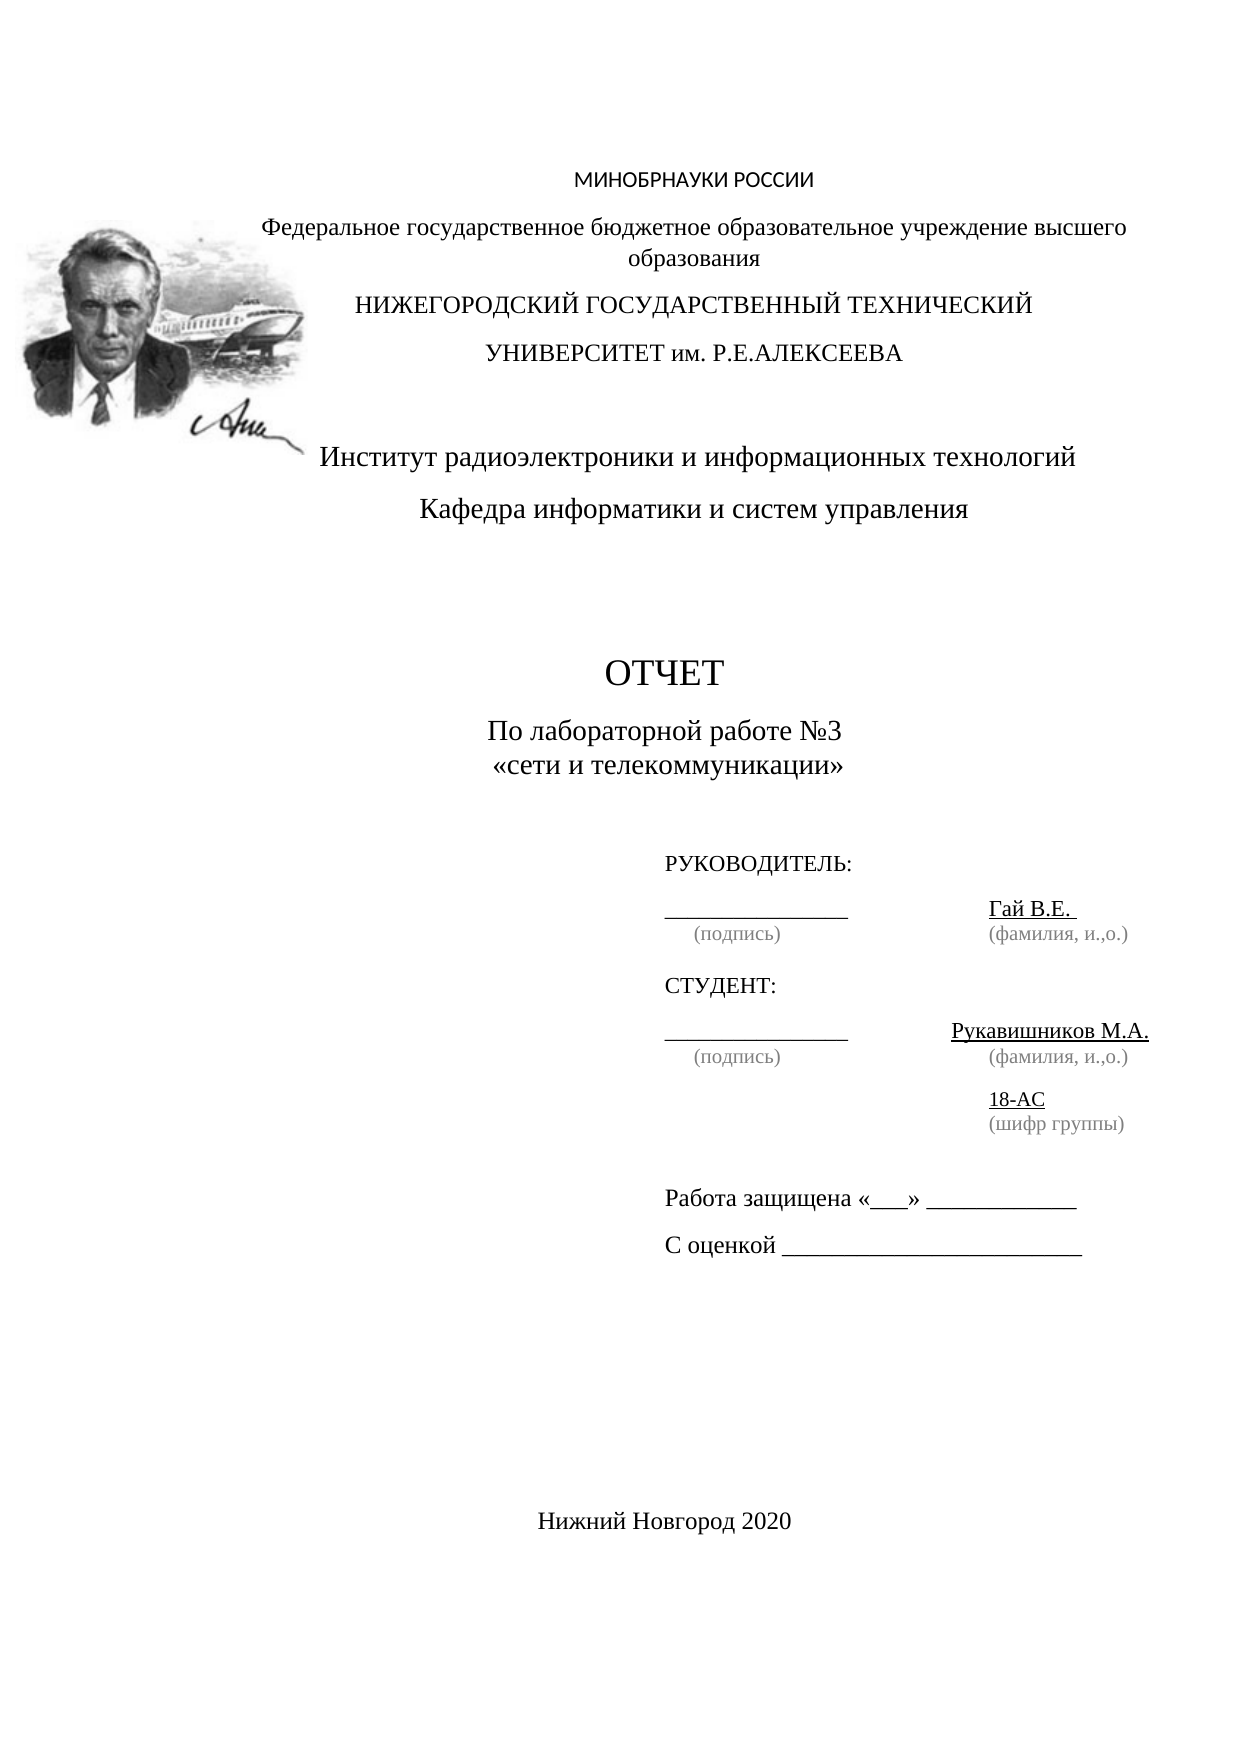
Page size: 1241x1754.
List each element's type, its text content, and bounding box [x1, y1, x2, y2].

text По лабораторной работе №3 «сети и телекоммуникации» [177, 713, 1152, 780]
text Кафедра информатики и систем управления [236, 492, 1152, 525]
text (подпись) (фамилия, и.,о.) [664, 921, 1152, 945]
text ________________ Гай В.Е. [664, 895, 1152, 921]
text УНИВЕРСИТЕТ им. Р.Е.АЛЕКСЕЕВА [236, 338, 1152, 367]
text ________________ Рукавишников М.А. [664, 1017, 1152, 1044]
text СТУДЕНТ: [664, 972, 1152, 999]
text ОТЧЕТ [177, 650, 1152, 693]
text (шифр группы) [664, 1111, 1152, 1135]
text РУКОВОДИТЕЛЬ: [664, 850, 1152, 876]
text Работа защищена «___» ____________ [664, 1183, 1152, 1212]
text НИЖЕГОРОДСКИЙ ГОСУДАРСТВЕННЫЙ ТЕХНИЧЕСКИЙ [236, 291, 1152, 319]
text (подпись) (фамилия, и.,о.) [664, 1044, 1152, 1068]
text 18-АС [664, 1087, 1152, 1111]
text Институт радиоэлектроники и информационных технологий [236, 439, 1152, 472]
text Федеральное государственное бюджетное образовательное учреждение высшего образования [236, 212, 1152, 272]
text Нижний Новгород 2020 [177, 1506, 1152, 1535]
text МИНОБРНАУКИ РОССИИ [236, 165, 1152, 193]
text С оценкой ________________________ [664, 1231, 1152, 1259]
